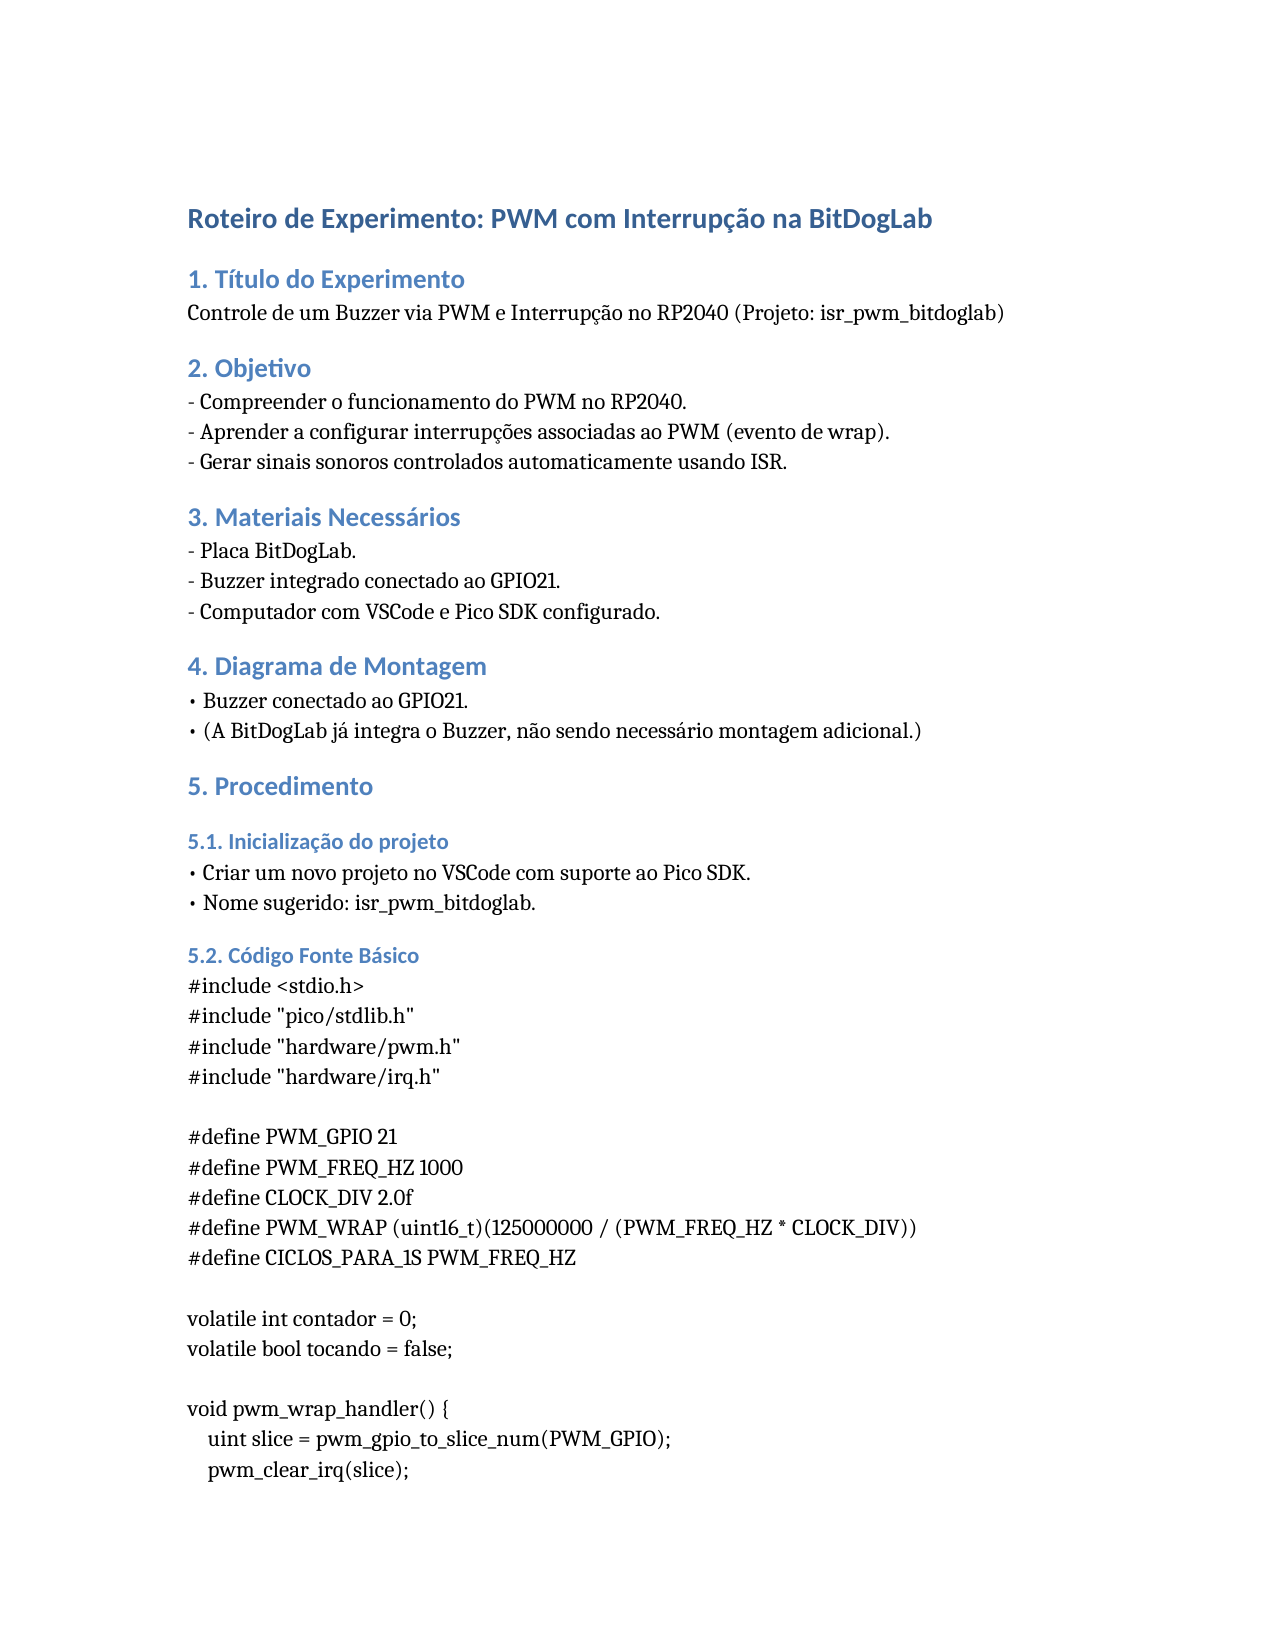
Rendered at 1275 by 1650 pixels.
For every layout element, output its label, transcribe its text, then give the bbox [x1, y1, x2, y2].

subtitle 5.1. Inicialização do projeto [187, 827, 1087, 855]
subtitle 2. Objetivo [187, 351, 1087, 384]
text • Criar um novo projeto no VSCode com suporte ao Pico SDK. • Nome sugerido: isr_pwm_bitdoglab. [187, 859, 1087, 916]
subtitle 3. Materiais Necessários [187, 500, 1087, 533]
subtitle 1. Título do Experimento [187, 262, 1087, 295]
text Controle de um Buzzer via PWM e Interrupção no RP2040 (Projeto: isr_pwm_bitdoglab) [187, 300, 1087, 326]
subtitle 5. Procedimento [187, 769, 1087, 802]
subtitle 4. Diagrama de Montagem [187, 649, 1087, 682]
text • Buzzer conectado ao GPIO21. • (A BitDogLab já integra o Buzzer, não sendo necessário montagem adicional.) [187, 687, 1087, 744]
text - Compreender o funcionamento do PWM no RP2040. - Aprender a configurar interrupções associadas ao PWM (evento de wrap). - Gerar sinais sonoros controlados automaticamente usando ISR. [187, 389, 1087, 475]
subtitle 5.2. Código Fonte Básico [187, 941, 1087, 969]
subtitle Roteiro de Experimento: PWM com Interrupção na BitDogLab [187, 200, 1087, 236]
text - Placa BitDogLab. - Buzzer integrado conectado ao GPIO21. - Computador com VSCode e Pico SDK configurado. [187, 538, 1087, 625]
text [187, 973, 1087, 1483]
